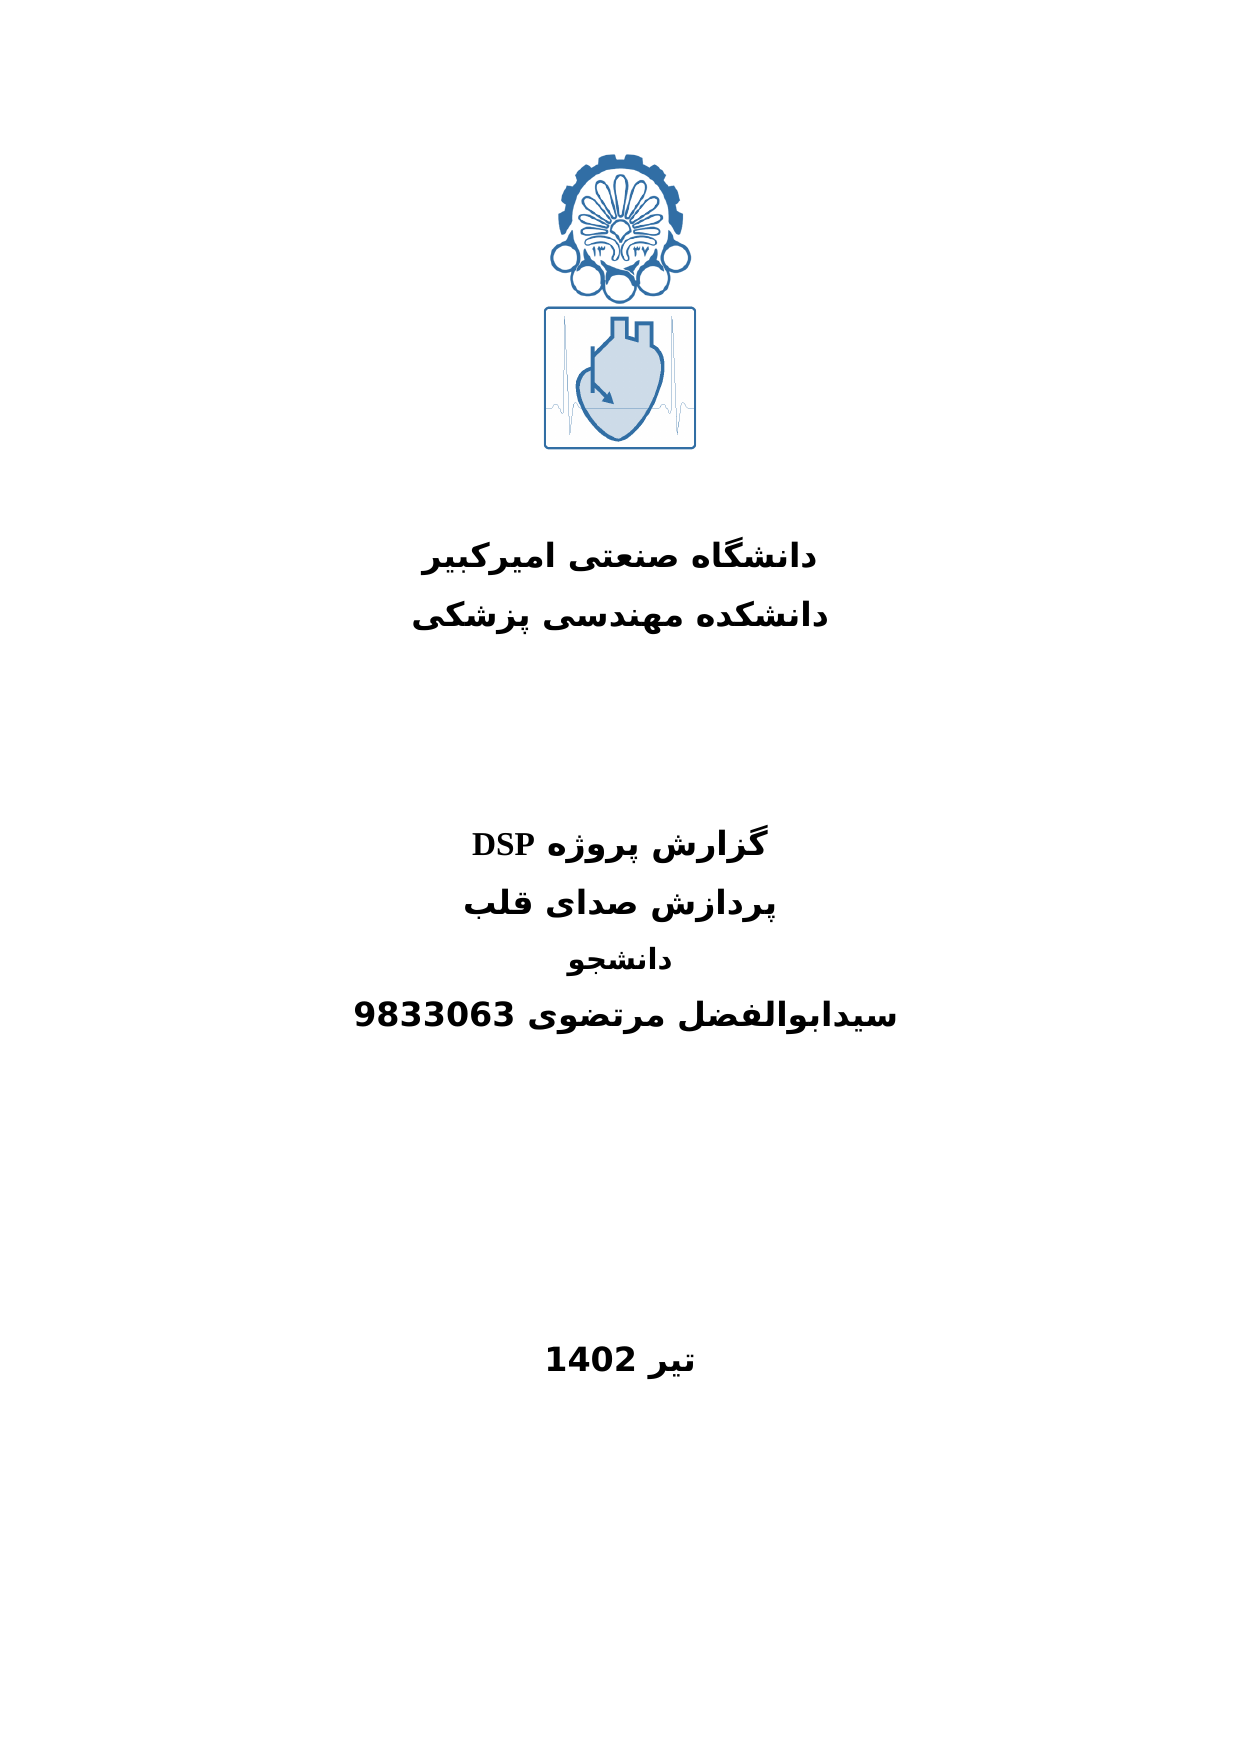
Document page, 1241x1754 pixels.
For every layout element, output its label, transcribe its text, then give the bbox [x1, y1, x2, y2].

text دانشگاه صنعتی امیرکبیر [150, 537, 1090, 576]
text دانشکده مهندسی پزشکی [150, 595, 1090, 634]
text گزارش پروژه DSP [150, 824, 1090, 864]
text دانشجو [150, 942, 1090, 976]
text سیدابوالفضل مرتضوی 9833063 [150, 995, 1090, 1034]
text پردازش صدای قلب [150, 883, 1090, 922]
text تیر 1402 [150, 1340, 1090, 1379]
